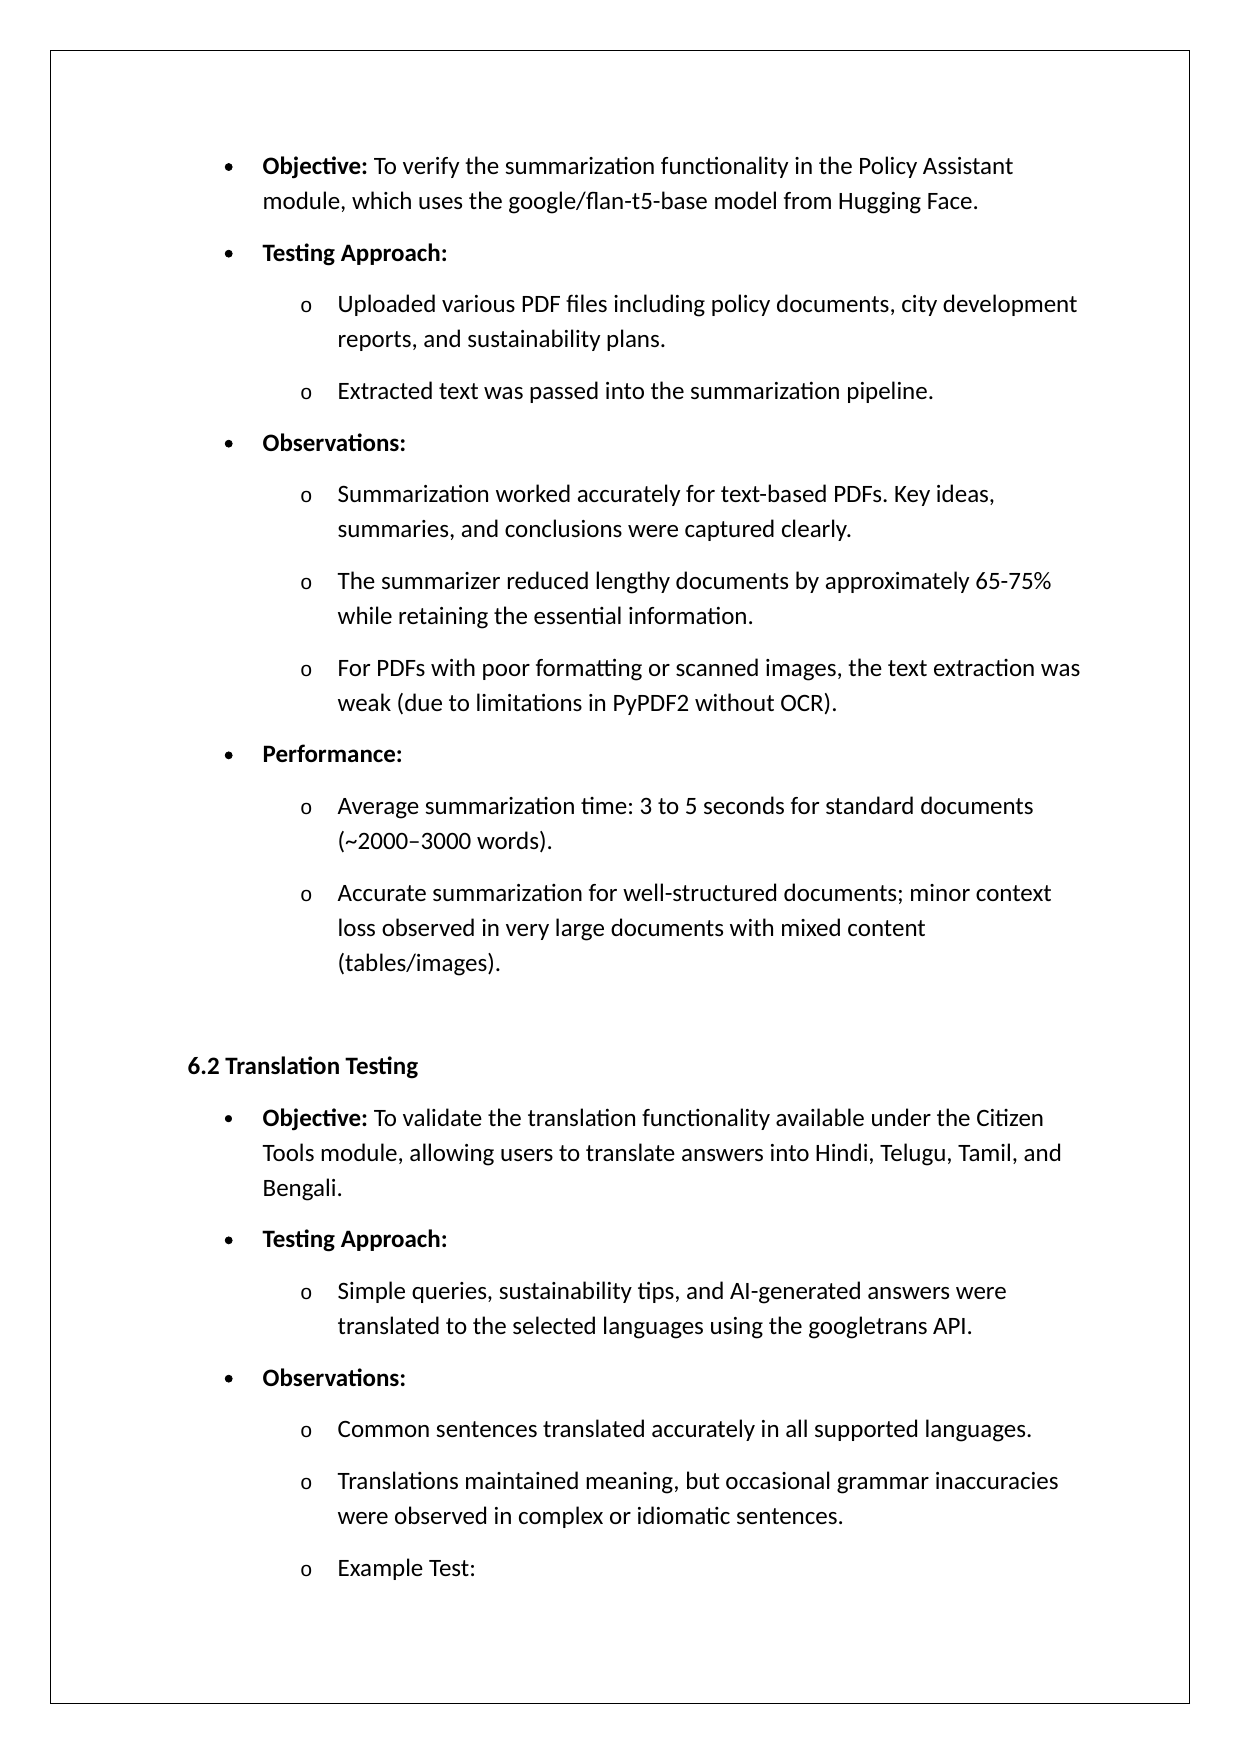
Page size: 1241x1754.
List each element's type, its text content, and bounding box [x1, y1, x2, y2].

text 6.2 Translation Testing [187, 1050, 1090, 1081]
list Translations maintained meaning, but occasional grammar inaccuracies were observed in complex or idiomatic sentences. [300, 1465, 1090, 1531]
list Objective: To validate the translation functionality available under the Citizen Tools module, allowing users to translate answers into Hindi, Telugu, Tamil, and Bengali. [225, 1102, 1090, 1202]
list Example Test: [300, 1552, 1090, 1582]
list Testing Approach: [225, 1223, 1090, 1254]
list Objective: To verify the summarization functionality in the Policy Assistant module, which uses the google/flan-t5-base model from Hugging Face. [225, 150, 1090, 216]
list For PDFs with poor formatting or scanned images, the text extraction was weak (due to limitations in PyPDF2 without OCR). [300, 652, 1090, 717]
list Observations: [225, 427, 1090, 457]
list Accurate summarization for well-structured documents; minor context loss observed in very large documents with mixed content (tables/images). [300, 877, 1090, 977]
list Performance: [225, 738, 1090, 769]
list Observations: [225, 1362, 1090, 1392]
list Extracted text was passed into the summarization pipeline. [300, 375, 1090, 406]
list The summarizer reduced lengthy documents by approximately 65-75% while retaining the essential information. [300, 565, 1090, 631]
list Average summarization time: 3 to 5 seconds for standard documents (~2000–3000 words). [300, 790, 1090, 856]
list Common sentences translated accurately in all supported languages. [300, 1413, 1090, 1444]
list Uploaded various PDF files including policy documents, city development reports, and sustainability plans. [300, 288, 1090, 354]
list Testing Approach: [225, 237, 1090, 267]
list Summarization worked accurately for text-based PDFs. Key ideas, summaries, and conclusions were captured clearly. [300, 478, 1090, 544]
list Simple queries, sustainability tips, and AI-generated answers were translated to the selected languages using the googletrans API. [300, 1275, 1090, 1341]
